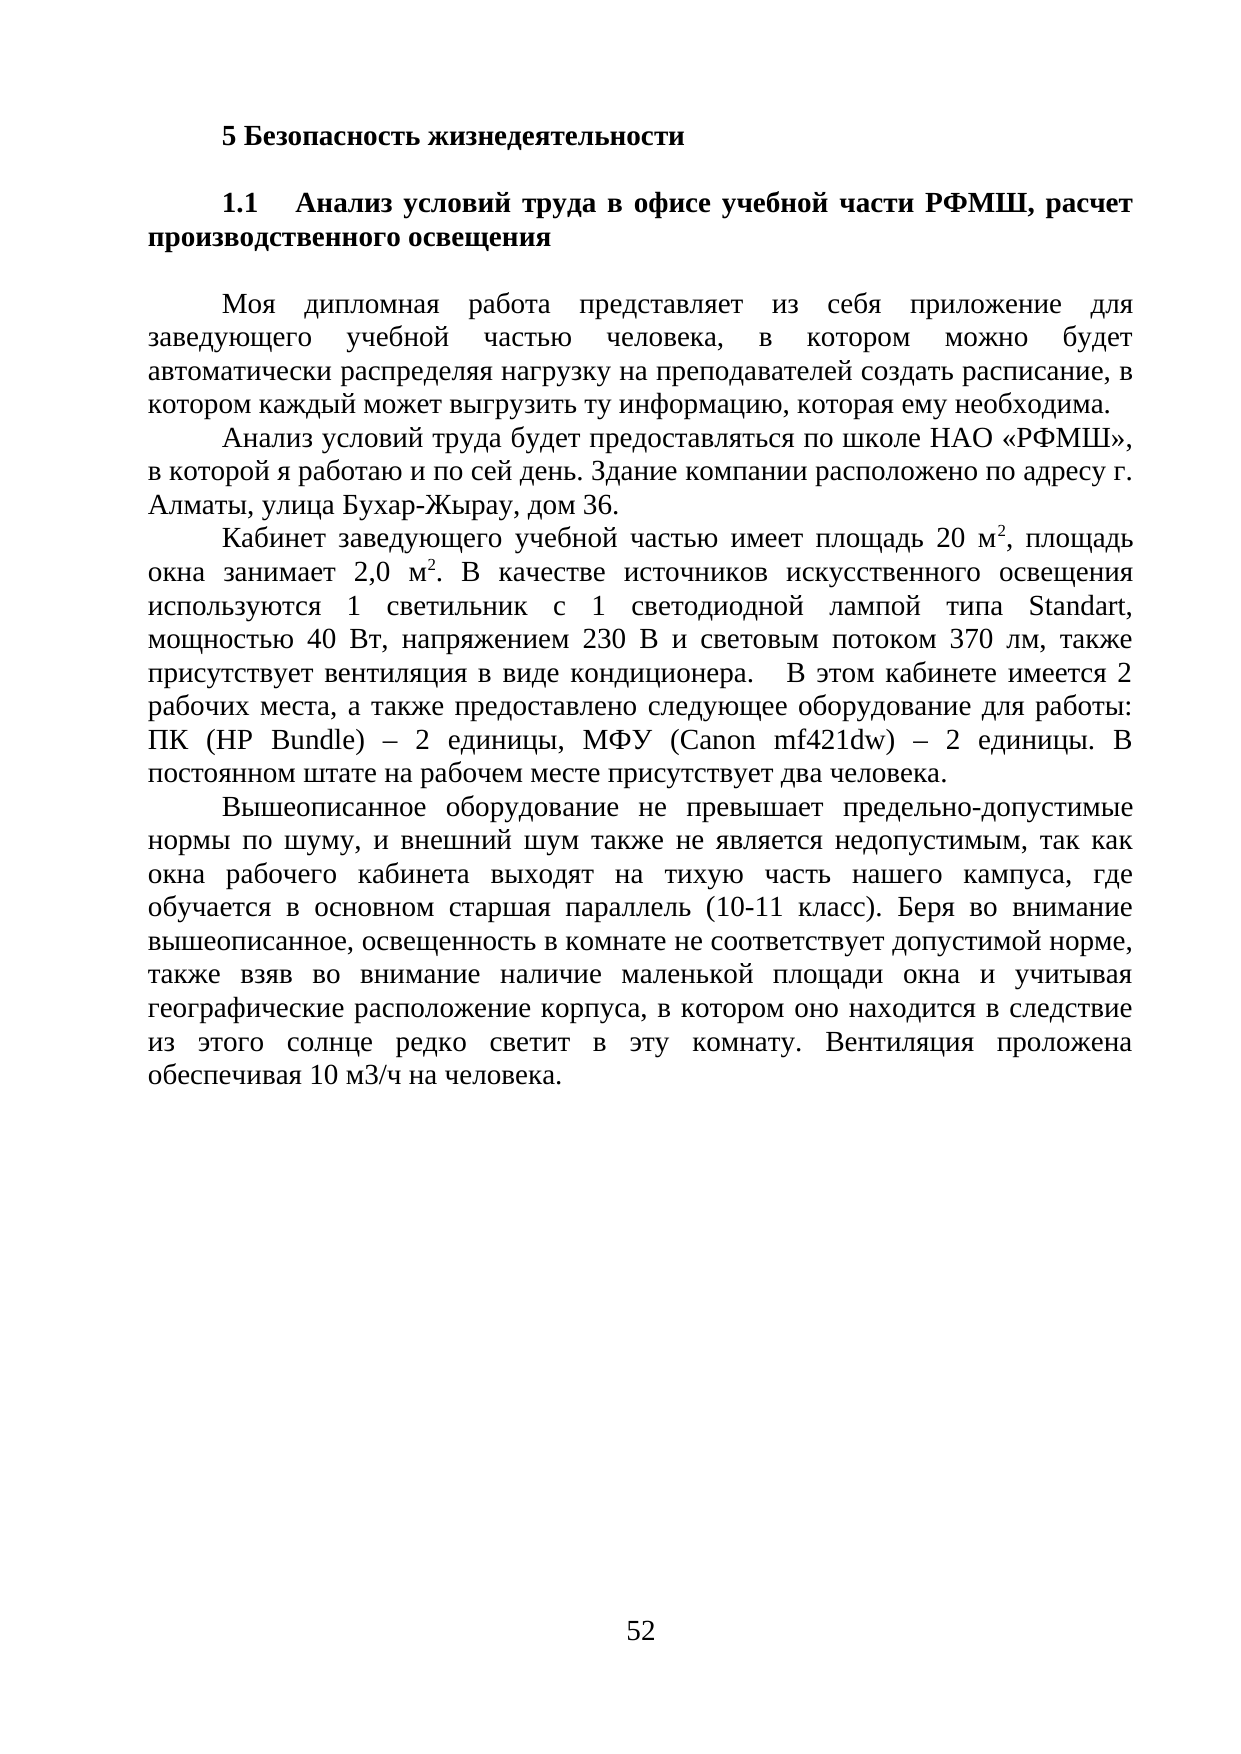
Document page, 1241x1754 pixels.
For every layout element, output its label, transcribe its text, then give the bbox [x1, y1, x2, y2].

subtitle Анализ условий труда в офисе учебной части РФМШ, расчет производственного освещения [148, 185, 1134, 252]
text Моя дипломная работа представляет из себя приложение для заведующего учебной частью человека, в котором можно будет автоматически распределяя нагрузку на преподавателей создать расписание, в котором каждый может выгрузить ту информацию, которая ему необходима. [148, 286, 1134, 420]
text Анализ условий труда будет предоставляться по школе НАО «РФМШ», в которой я работаю и по сей день. Здание компании расположено по адресу г. Алматы, улица Бухар-Жырау, дом 36. [148, 420, 1134, 521]
subtitle 5 Безопасность жизнедеятельности [148, 118, 1134, 152]
text Вышеописанное оборудование не превышает предельно-допустимые нормы по шуму, и внешний шум также не является недопустимым, так как окна рабочего кабинета выходят на тихую часть нашего кампуса, где обучается в основном старшая параллель (10-11 класс). Беря во внимание вышеописанное, освещенность в комнате не соответствует допустимой норме, также взяв во внимание наличие маленькой площади окна и учитывая географические расположение корпуса, в котором оно находится в следствие из этого солнце редко светит в эту комнату. Вентиляция проложена обеспечивая 10 м3/ч на человека. [148, 789, 1134, 1091]
text Кабинет заведующего учебной частью имеет площадь 20 м2, площадь окна занимает 2,0 м2. В качестве источников искусственного освещения используются 1 светильник с 1 светодиодной лампой типа Standart, мощностью 40 Вт, напряжением 230 В и световым потоком 370 лм, также присутствует вентиляция в виде кондиционера. В этом кабинете имеется 2 рабочих места, а также предоставлено следующее оборудование для работы: ПК (HP Bundle) – 2 единицы, МФУ (Canon mf421dw) – 2 единицы. В постоянном штате на рабочем месте присутствует два человека. [148, 521, 1134, 789]
